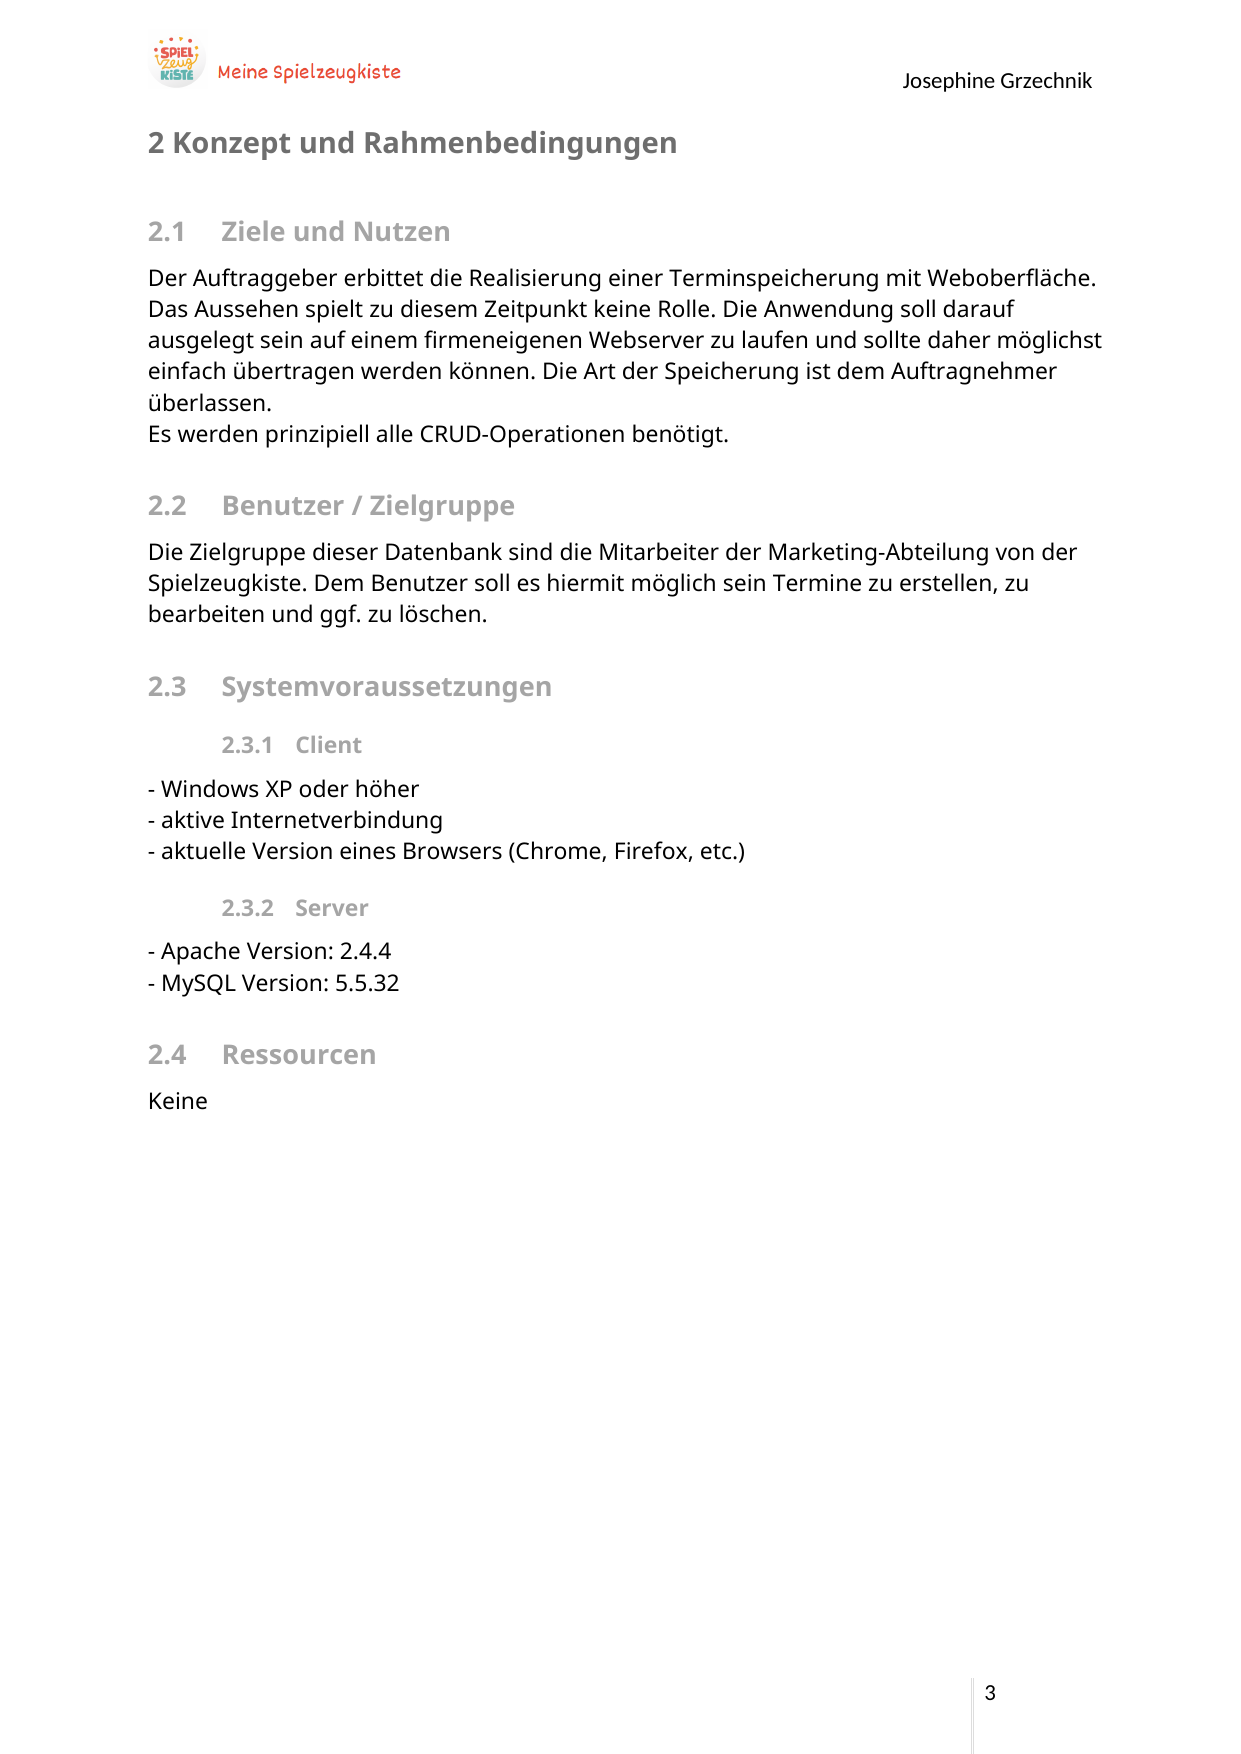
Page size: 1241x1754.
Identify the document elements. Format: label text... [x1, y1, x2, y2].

text Der Auftraggeber erbittet die Realisierung einer Terminspeicherung mit Weboberfläche. Das Aussehen spielt zu diesem Zeitpunkt keine Rolle. Die Anwendung soll darauf ausgelegt sein auf einem firmeneigenen Webserver zu laufen und sollte daher möglichst einfach übertragen werden können. Die Art der Speicherung ist dem Auftragnehmer überlassen. [148, 262, 1122, 418]
picture [212, 48, 406, 89]
text - aktuelle Version eines Browsers (Chrome, Firefox, etc.) [148, 835, 1122, 867]
picture [147, 29, 208, 89]
subtitle 2.2 Benutzer / Zielgruppe [148, 487, 1122, 523]
text - aktive Internetverbindung [148, 804, 1122, 835]
text Es werden prinzipiell alle CRUD-Operationen benötigt. [148, 418, 1122, 449]
subtitle 2.1 Ziele und Nutzen [148, 212, 1122, 249]
text Keine [148, 1085, 1122, 1116]
text - Apache Version: 2.4.4 [148, 935, 1122, 967]
text Die Zielgruppe dieser Datenbank sind die Mitarbeiter der Marketing-Abteilung von der Spielzeugkiste. Dem Benutzer soll es hiermit möglich sein Termine zu erstellen, zu bearbeiten und ggf. zu löschen. [148, 536, 1122, 630]
text - MySQL Version: 5.5.32 [148, 967, 1122, 998]
text - Windows XP oder höher [148, 773, 1122, 804]
subtitle 2.4 Ressourcen [148, 1035, 1122, 1072]
subtitle 2 Konzept und Rahmenbedingungen [148, 122, 1122, 162]
subtitle 2.3.2 Server [148, 892, 1122, 923]
subtitle 2.3 Systemvoraussetzungen [148, 667, 1122, 704]
subtitle 2.3.1 Client [148, 729, 1122, 760]
